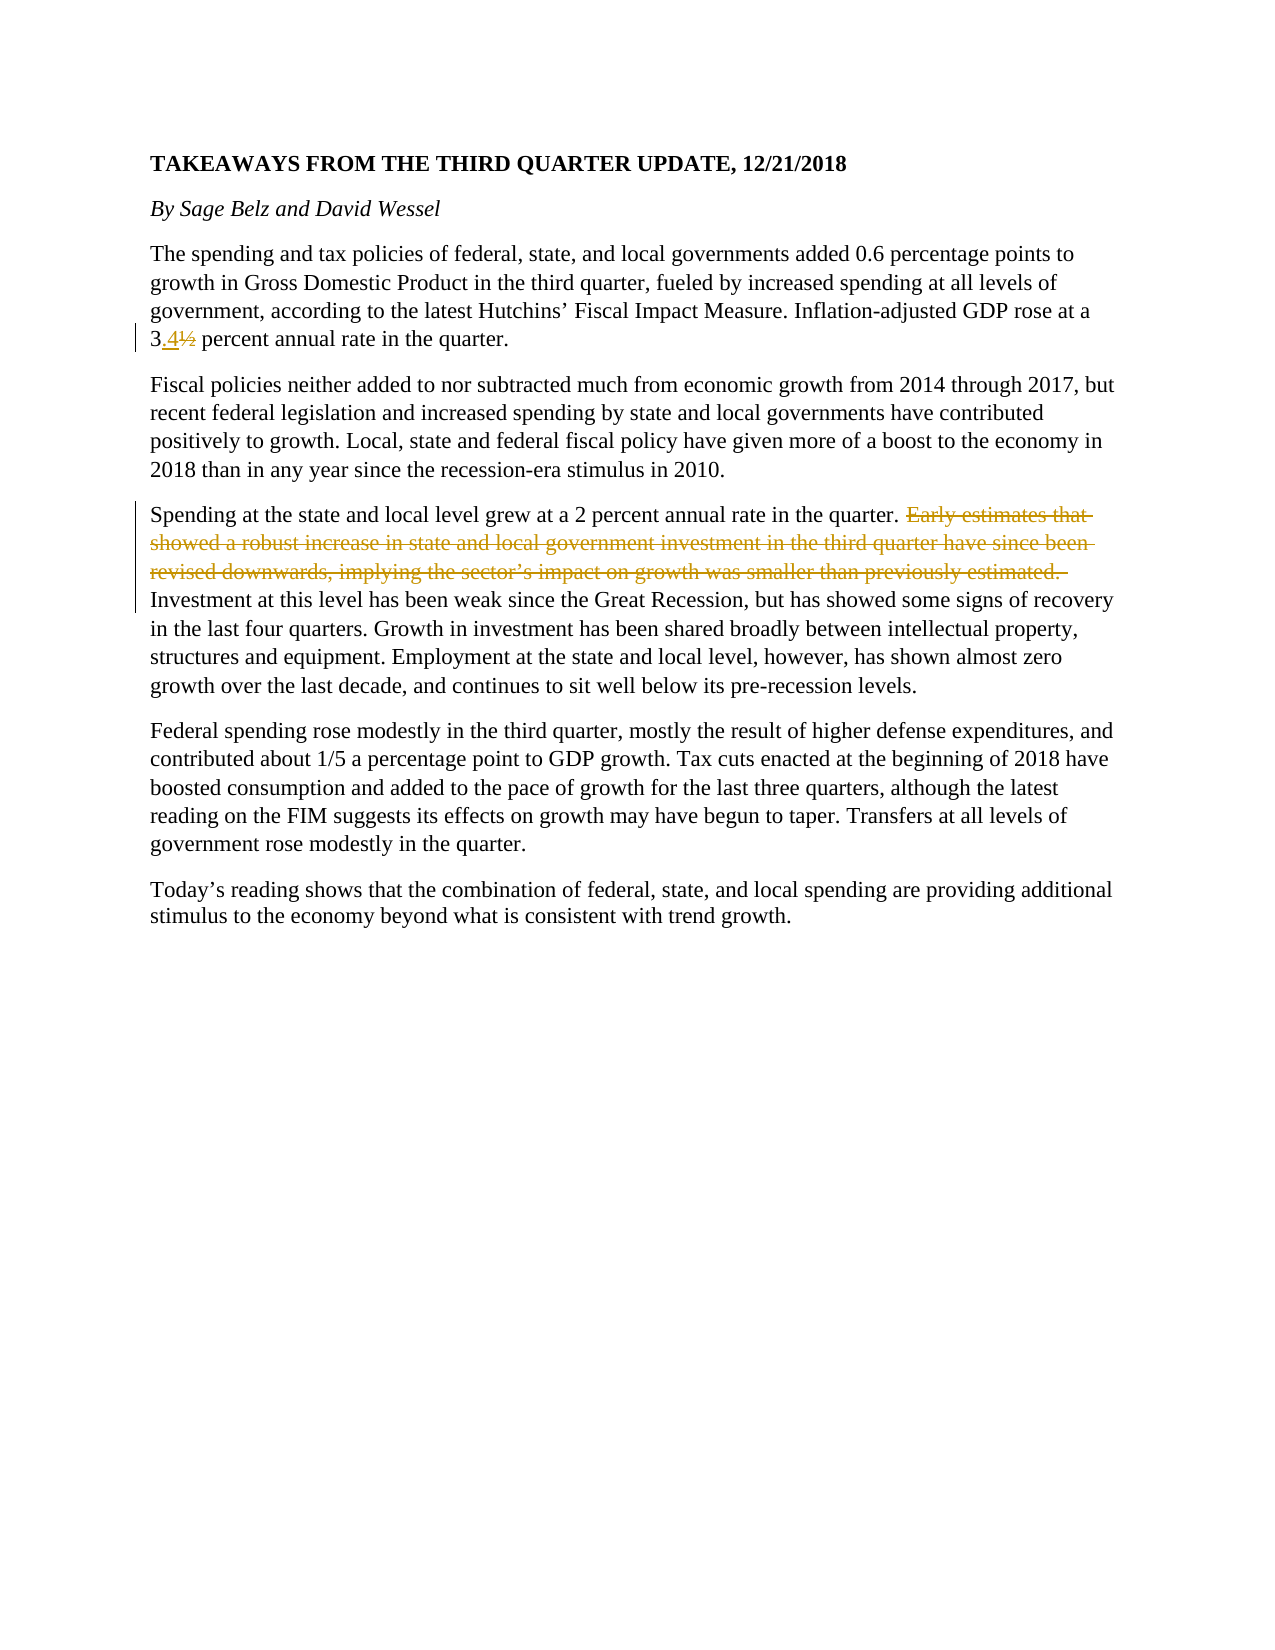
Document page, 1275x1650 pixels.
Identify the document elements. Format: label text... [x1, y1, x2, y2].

text Spending at the state and local level grew at a 2 percent annual rate in the quarter. Investment at this level has been weak since the Great Recession, but has showed some signs of recovery in the last four quarters. Growth in investment has been shared broadly between intellectual property, structures and equipment. Employment at the state and local level, however, has shown almost zero growth over the last decade, and continues to sit well below its pre-recession levels. [150, 501, 1125, 698]
text Federal spending rose modestly in the third quarter, mostly the result of higher defense expenditures, and contributed about 1/5 a percentage point to GDP growth. Tax cuts enacted at the beginning of 2018 have boosted consumption and added to the pace of growth for the last three quarters, although the latest reading on the FIM suggests its effects on growth may have begun to taper. Transfers at all levels of government rose modestly in the quarter. [150, 717, 1125, 857]
text The spending and tax policies of federal, state, and local governments added 0.6 percentage points to growth in Gross Domestic Product in the third quarter, fueled by increased spending at all levels of government, according to the latest Hutchins’ Fiscal Impact Measure. Inflation-adjusted GDP rose at a 3 percent annual rate in the quarter. [150, 240, 1125, 352]
text By Sage Belz and David Wessel [150, 195, 1125, 221]
text Fiscal policies neither added to nor subtracted much from economic growth from 2014 through 2017, but recent federal legislation and increased spending by state and local governments have contributed positively to growth. Local, state and federal fiscal policy have given more of a boost to the economy in 2018 than in any year since the recession-era stimulus in 2010. [150, 371, 1125, 482]
text Today’s reading shows that the combination of federal, state, and local spending are providing additional stimulus to the economy beyond what is consistent with trend growth. [150, 876, 1125, 928]
text TAKEAWAYS FROM THE THIRD QUARTER UPDATE, 12/21/2018 [150, 150, 1125, 176]
